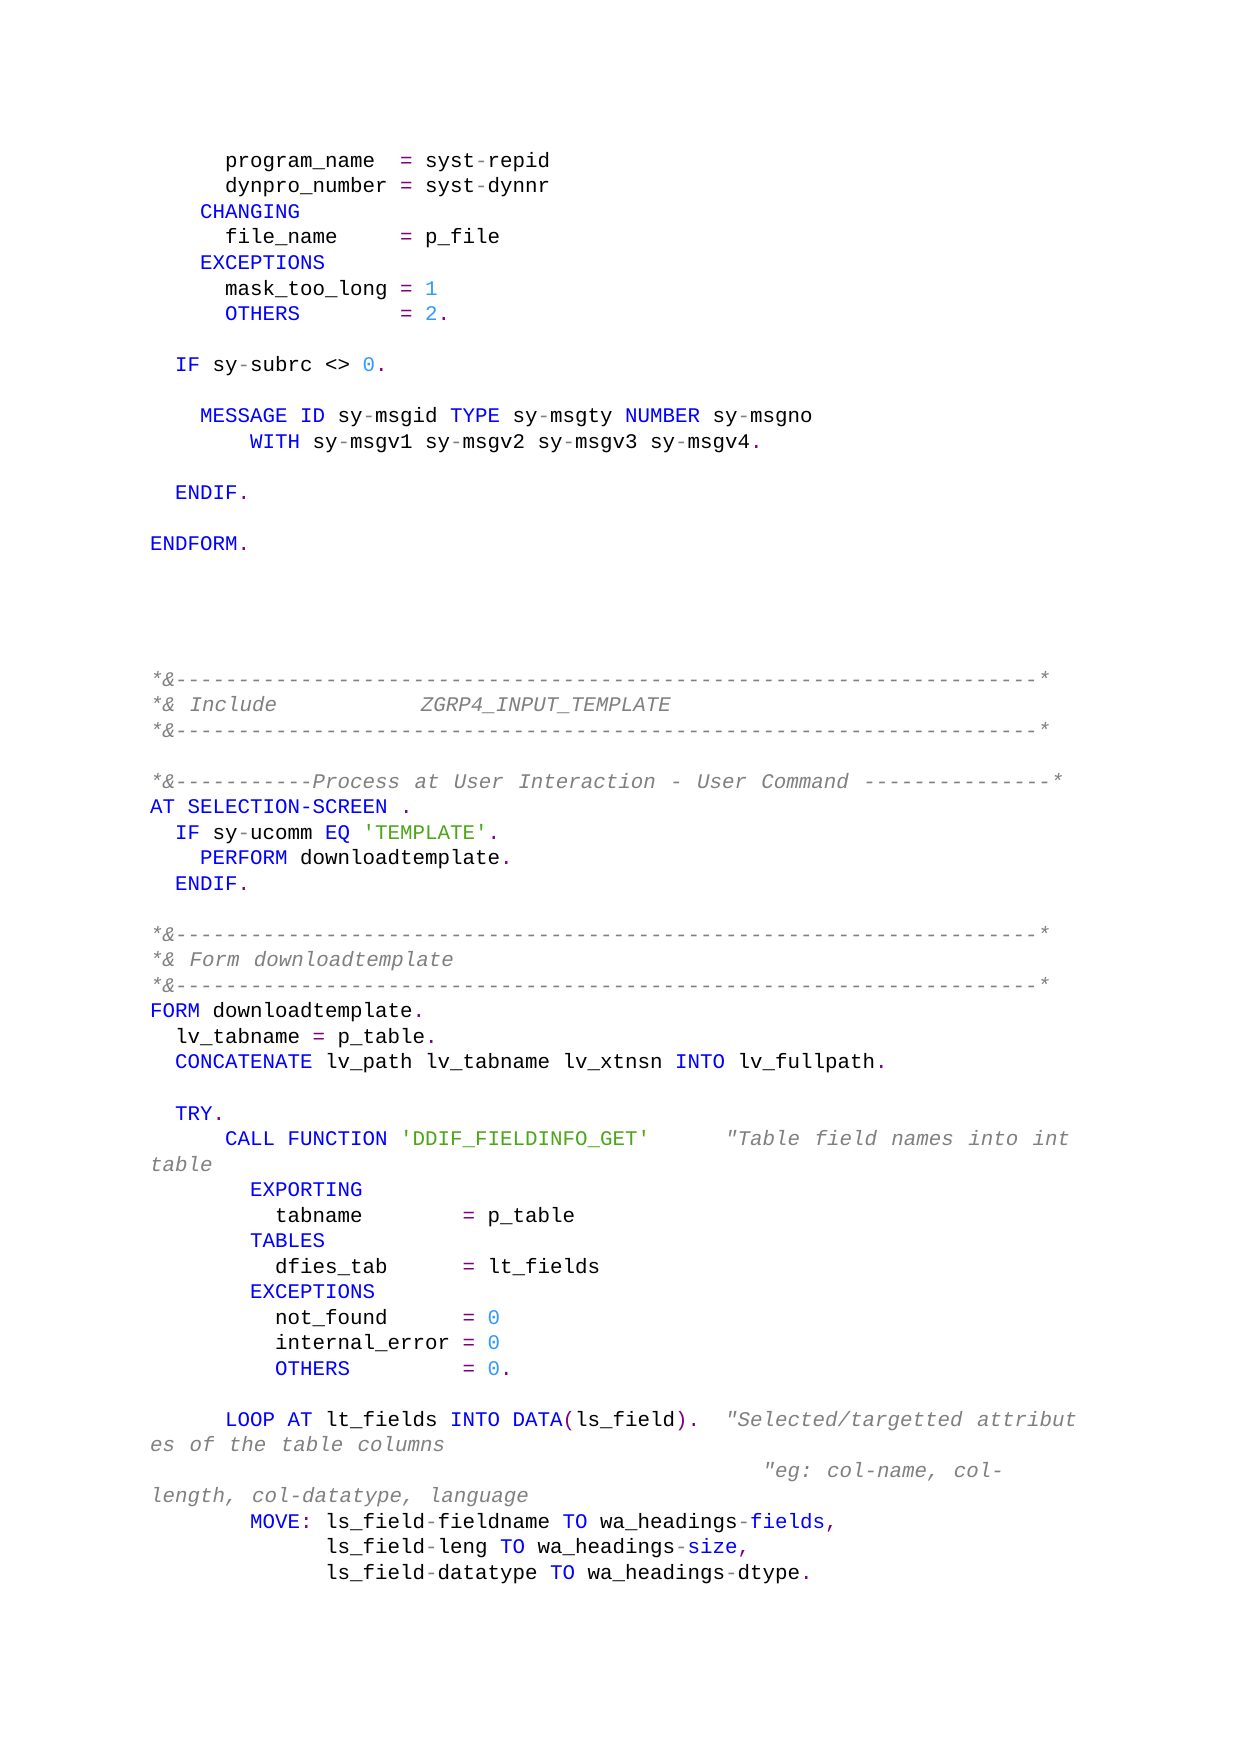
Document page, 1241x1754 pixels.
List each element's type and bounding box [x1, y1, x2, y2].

text [150, 669, 1090, 1586]
text [150, 150, 1090, 556]
